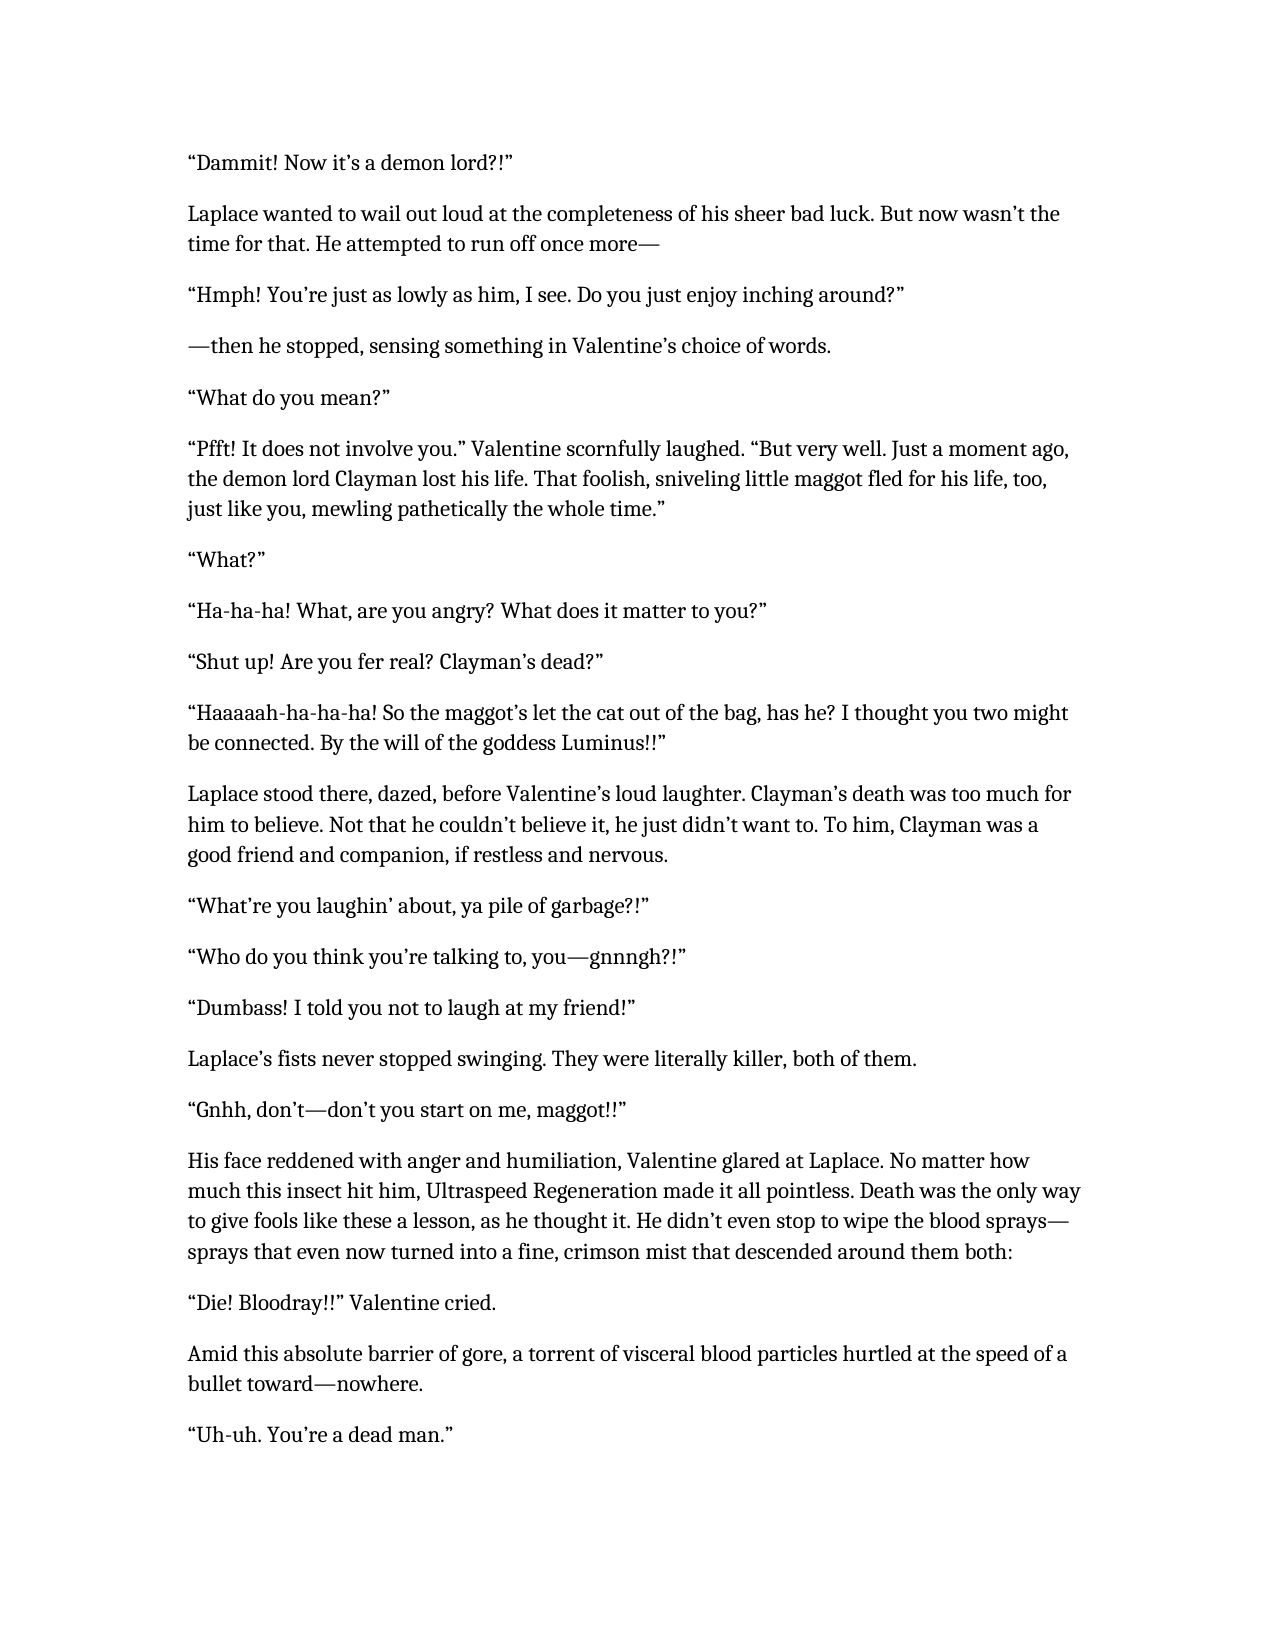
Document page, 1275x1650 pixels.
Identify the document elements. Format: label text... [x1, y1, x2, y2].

text “Haaaaah-ha-ha-ha! So the maggot’s let the cat out of the bag, has he? I thought you two might be connected. By the will of the goddess Luminus!!” [187, 700, 1087, 757]
text “Shut up! Are you fer real? Clayman’s dead?” [187, 649, 1087, 675]
text “Die! Bloodray!!” Valentine cried. [187, 1289, 1087, 1316]
text His face reddened with anger and humiliation, Valentine glared at Laplace. No matter how much this insect hit him, Ultraspeed Regeneration made it all pointless. Death was the only way to give fools like these a lesson, as he thought it. He didn’t even stop to wipe the blood sprays—sprays that even now turned into a fine, crimson mist that descended around them both: [187, 1148, 1087, 1265]
text “Who do you think you’re talking to, you—gnnngh?!” [187, 944, 1087, 970]
text —then he stopped, sensing something in Valentine’s choice of words. [187, 333, 1087, 360]
text “Pfft! It does not involve you.” Valentine scornfully laughed. “But very well. Just a moment ago, the demon lord Clayman lost his life. That foolish, sniveling little maggot fled for his life, too, just like you, mewling pathetically the whole time.” [187, 435, 1087, 522]
text “Dammit! Now it’s a demon lord?!” [187, 150, 1087, 176]
text Laplace’s fists never stopped swinging. They were literally killer, both of them. [187, 1046, 1087, 1072]
text Amid this absolute barrier of gore, a torrent of visceral blood particles hurtled at the speed of a bullet toward—nowhere. [187, 1341, 1087, 1397]
text Laplace stood there, dazed, before Valentine’s loud laughter. Clayman’s death was too much for him to believe. Not that he couldn’t believe it, he just didn’t want to. To him, Clayman was a good friend and companion, if restless and nervous. [187, 781, 1087, 868]
text “Hmph! You’re just as lowly as him, I see. Do you just enjoy inching around?” [187, 282, 1087, 309]
text “Ha-ha-ha! What, are you angry? What does it matter to you?” [187, 598, 1087, 624]
text “What?” [187, 547, 1087, 573]
text “What do you mean?” [187, 384, 1087, 411]
text “Uh-uh. You’re a dead man.” [187, 1422, 1087, 1448]
text “What’re you laughin’ about, ya pile of garbage?!” [187, 893, 1087, 919]
text “Dumbass! I told you not to laugh at my friend!” [187, 995, 1087, 1021]
text “Gnhh, don’t—don’t you start on me, maggot!!” [187, 1097, 1087, 1123]
text Laplace wanted to wail out loud at the completeness of his sheer bad luck. But now wasn’t the time for that. He attempted to run off once more— [187, 201, 1087, 258]
